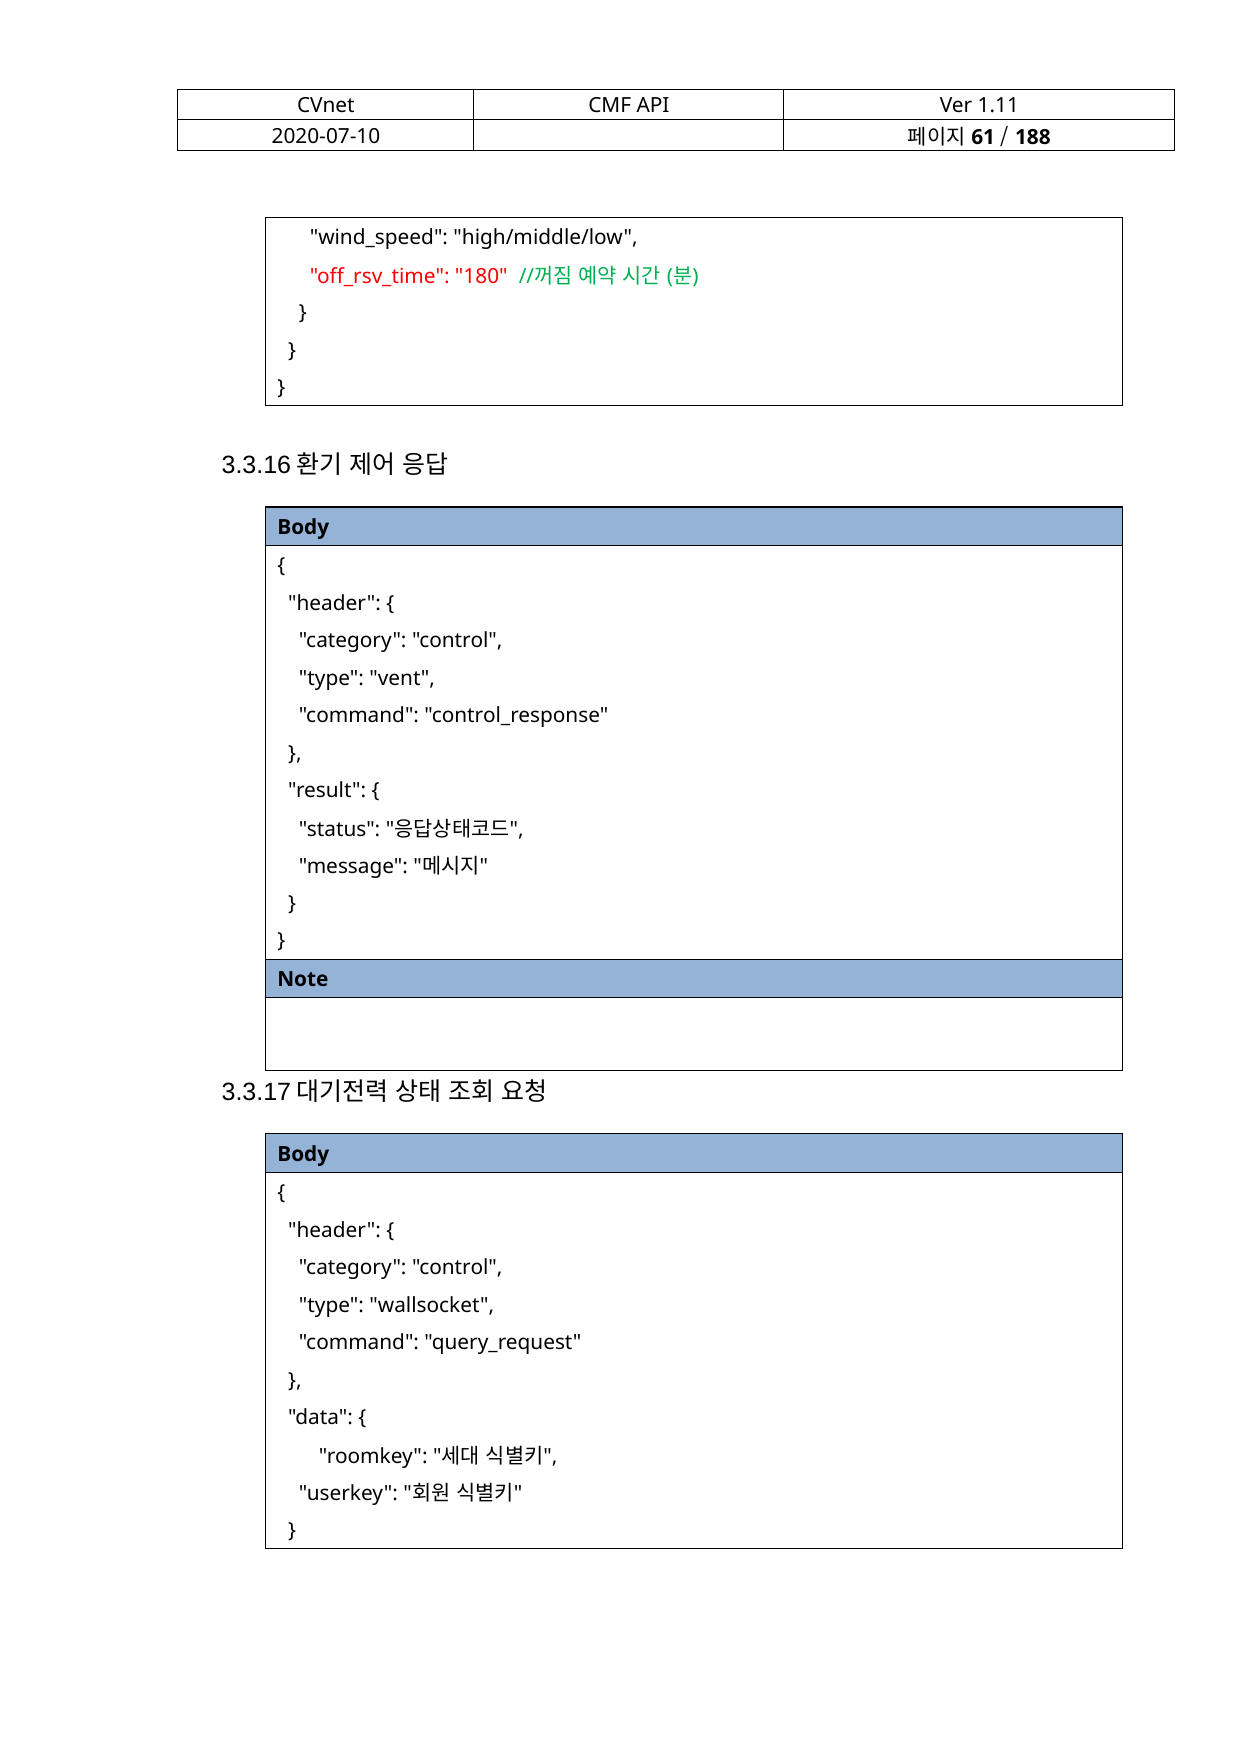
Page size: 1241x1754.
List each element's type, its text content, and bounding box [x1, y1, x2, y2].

table_header Body [266, 1134, 1122, 1172]
subtitle 대기전력 상태 조회 요청 [221, 1071, 1063, 1108]
subtitle 환기 제어 응답 [221, 444, 1063, 481]
table_cell [266, 998, 1122, 1070]
table_header Body [266, 508, 1122, 545]
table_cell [266, 1173, 1122, 1548]
table_cell Note [266, 960, 1122, 997]
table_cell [266, 218, 1122, 405]
table_cell { "header": { "category": "control", "type": "vent", "command": "control_response" }, "result": { "status": "응답상태코드", "message": "메시지" } } [266, 546, 1122, 958]
